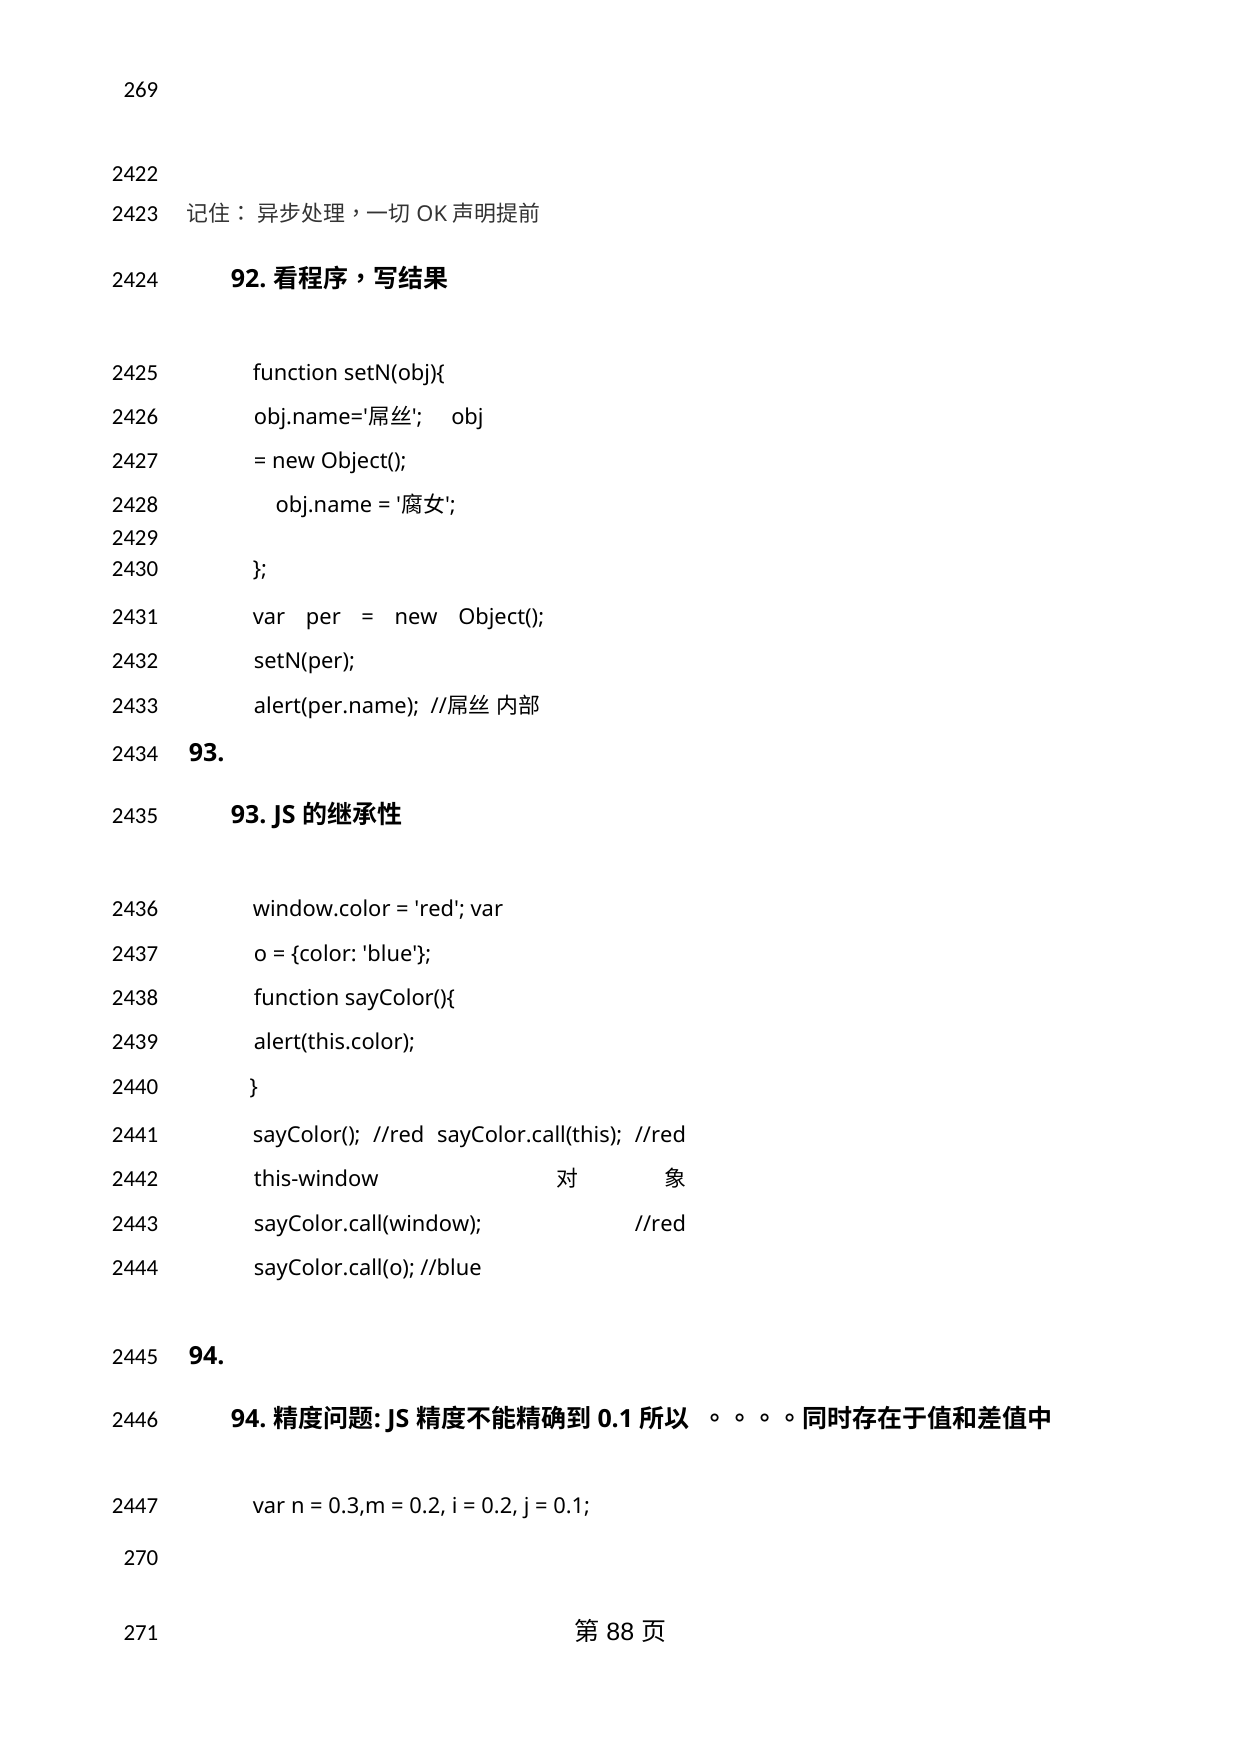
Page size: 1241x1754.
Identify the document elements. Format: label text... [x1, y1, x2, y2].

text } [188, 1071, 1240, 1101]
text 93. [189, 734, 1240, 768]
text window.color = 'red'; var o = {color: 'blue'}; function sayColor(){ alert(this.color); [253, 893, 512, 1056]
text 记住： 异步处理，一切 OK 声明提前 [186, 198, 1240, 228]
text var per = new Object(); setN(per); alert(per.name); //屌丝 内部 [253, 601, 544, 719]
text }; [253, 553, 1240, 583]
text 92. 看程序，写结果 [231, 260, 1240, 294]
subtitle 93. JS 的继承性 [231, 797, 1240, 831]
text obj.name = '腐女'; [253, 489, 1240, 519]
list 精度问题: JS 精度不能精确到 0.1 所以 。。。。同时存在于值和差值中 [231, 1401, 1240, 1435]
text 94. [189, 1338, 1240, 1372]
text var n = 0.3,m = 0.2, i = 0.2, j = 0.1; [253, 1491, 1240, 1520]
text function setN(obj){ obj.name='屌丝'; obj = new Object(); [253, 357, 494, 475]
text sayColor(); //red sayColor.call(this); //red this-window 对象 sayColor.call(window); //red sayColor.call(o); //blue [253, 1119, 686, 1282]
